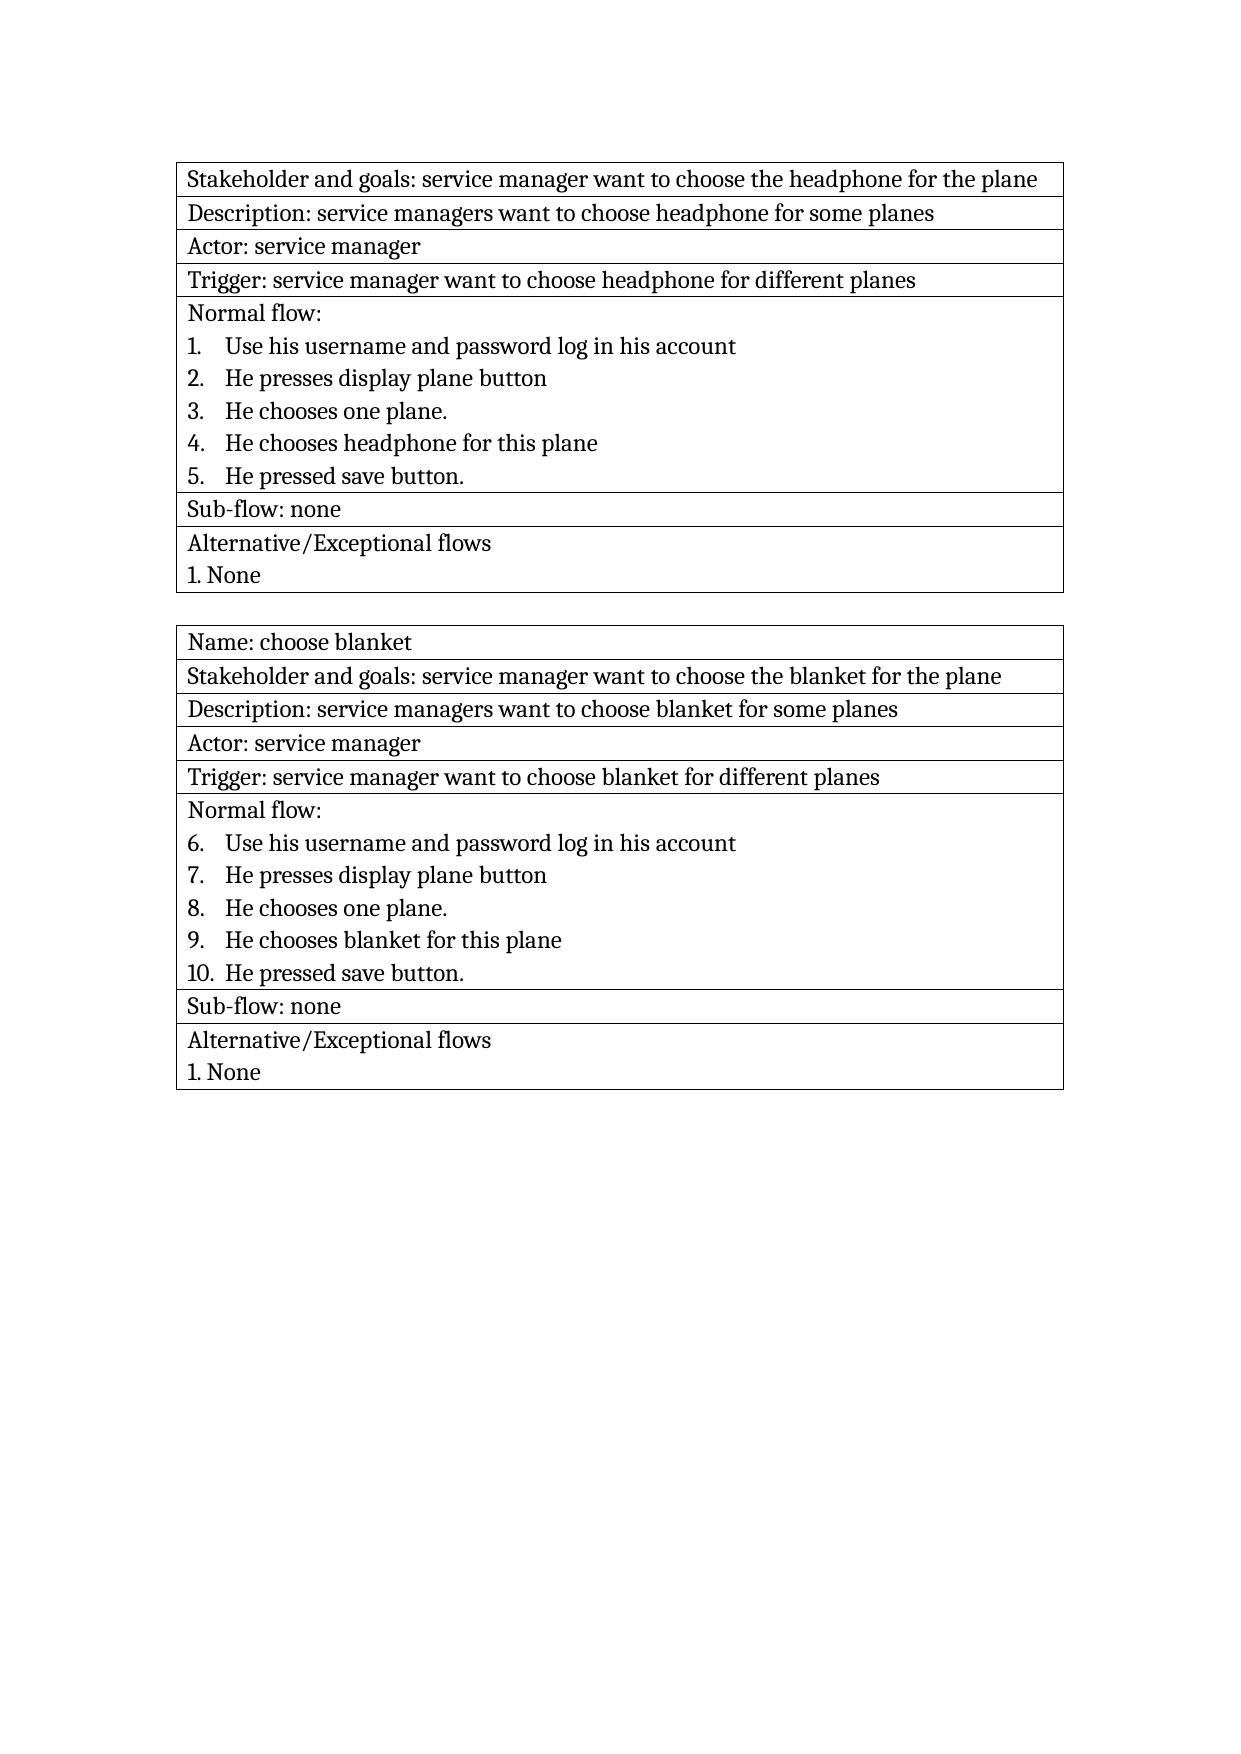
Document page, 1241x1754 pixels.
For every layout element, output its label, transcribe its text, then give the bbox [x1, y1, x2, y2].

table_cell Actor: service manager [177, 230, 1063, 263]
table_cell Normal flow: Use his username and password log in his account He presses display plane button He chooses one plane. He chooses blanket for this plane He pressed save button. [177, 794, 1063, 989]
table_cell Actor: service manager [177, 727, 1063, 759]
table_cell Description: service managers want to choose blanket for some planes [177, 694, 1063, 726]
table_header Name: choose blanket [177, 626, 1063, 659]
table_cell Trigger: service manager want to choose blanket for different planes [177, 761, 1063, 793]
table_cell Alternative/Exceptional flows 1. None [177, 527, 1063, 592]
table_cell Sub-flow: none [177, 493, 1063, 526]
table_cell Trigger: service manager want to choose headphone for different planes [177, 264, 1063, 296]
table_cell Normal flow: Use his username and password log in his account He presses display plane button He chooses one plane. He chooses headphone for this plane He pressed save button. [177, 297, 1063, 492]
table_cell Sub-flow: none [177, 990, 1063, 1023]
table_cell Alternative/Exceptional flows 1. None [177, 1024, 1063, 1089]
table_cell Description: service managers want to choose headphone for some planes [177, 197, 1063, 229]
table_cell Stakeholder and goals: service manager want to choose the blanket for the plane [177, 660, 1063, 692]
table_cell Stakeholder and goals: service manager want to choose the headphone for the plane [177, 163, 1063, 196]
